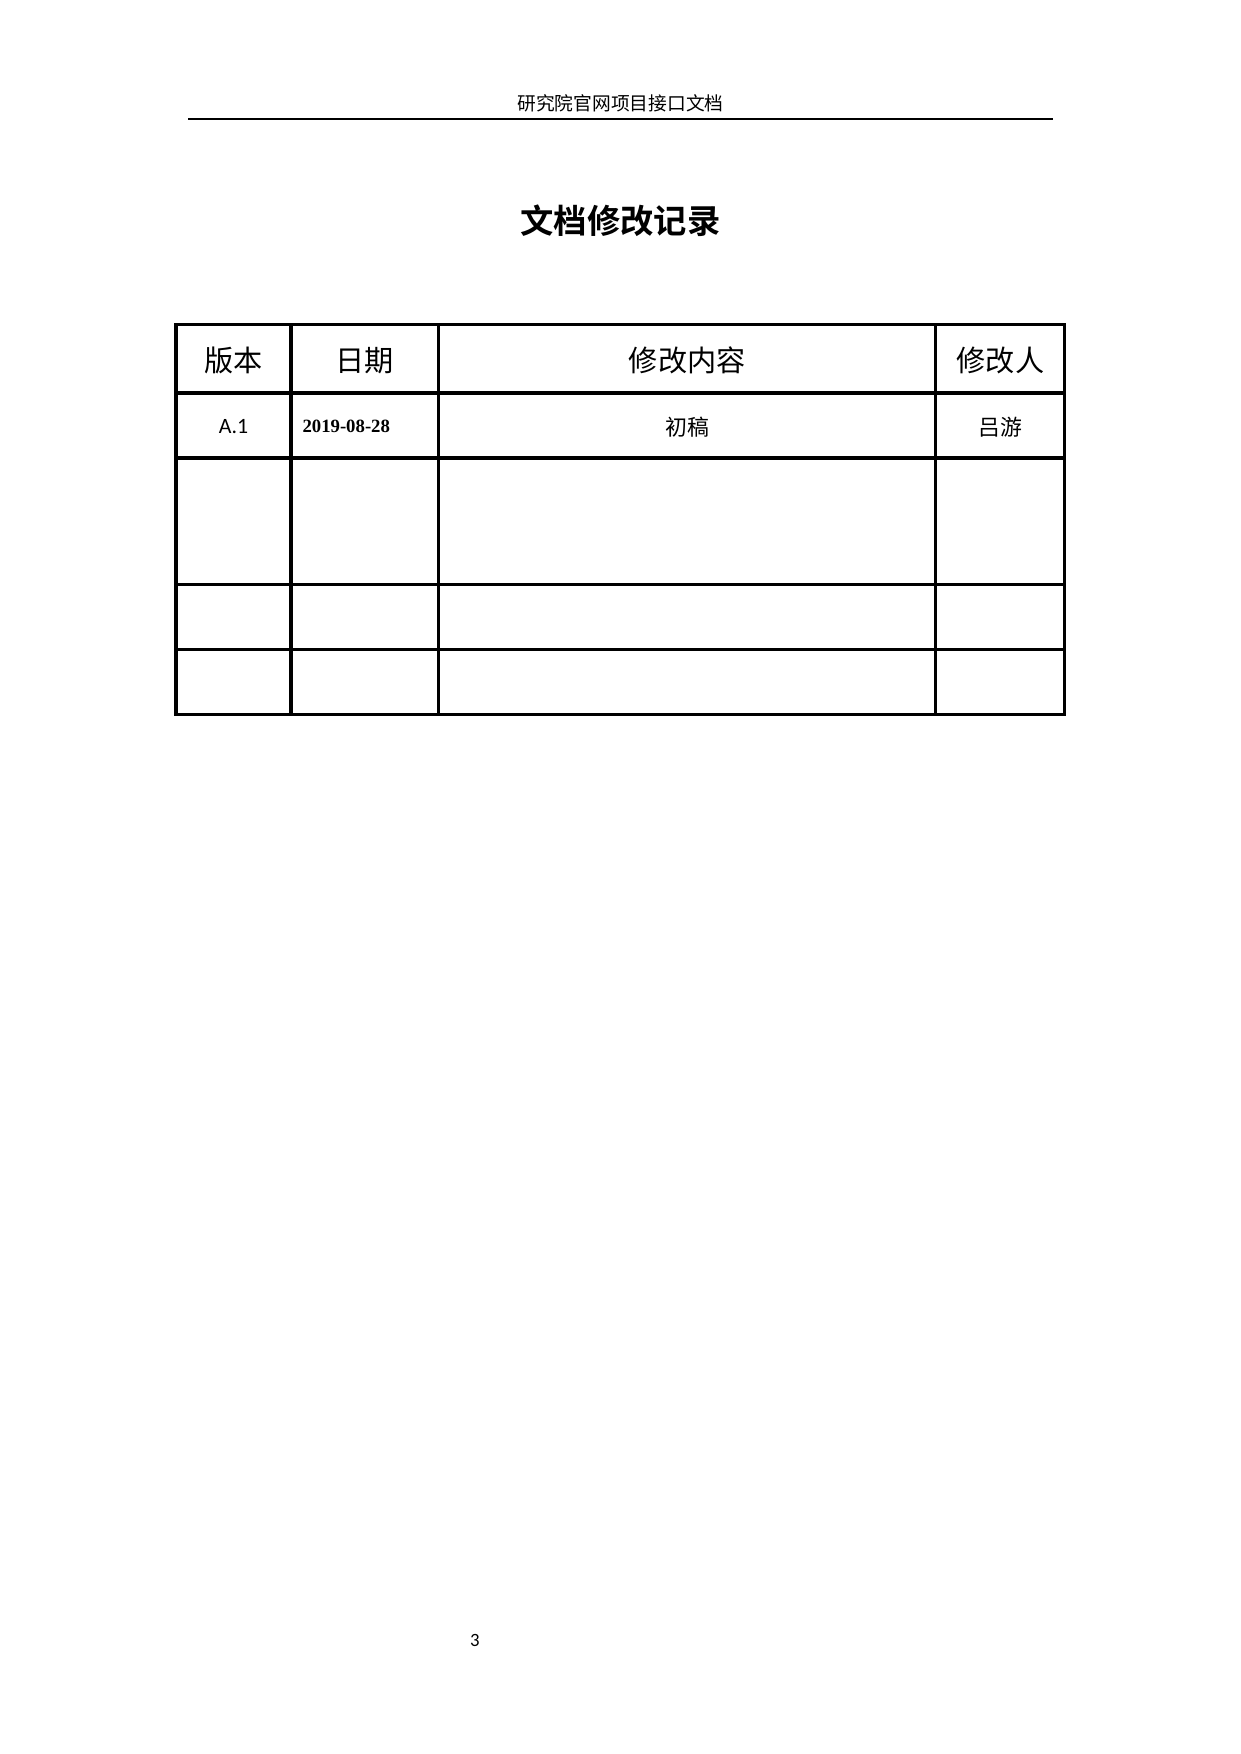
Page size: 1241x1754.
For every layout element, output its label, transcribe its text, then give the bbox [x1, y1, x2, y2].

table_cell [937, 651, 1063, 713]
table_header 日期 [293, 326, 437, 391]
table_header 版本 [178, 326, 289, 391]
table_cell A.1 [178, 395, 289, 456]
table_cell 吕游 [937, 395, 1063, 456]
table_cell [178, 651, 289, 713]
table_cell [178, 460, 289, 583]
table_cell [293, 651, 437, 713]
table_header 修改内容 [440, 326, 934, 391]
table_header 修改人 [937, 326, 1063, 391]
table_cell [293, 460, 437, 583]
table_cell [937, 460, 1063, 583]
table_cell [440, 586, 934, 648]
table_cell [440, 460, 934, 583]
table_cell [440, 651, 934, 713]
table_cell [178, 586, 289, 648]
title 文档修改记录 [187, 187, 1053, 252]
table_cell 2019-08-28 [293, 395, 437, 456]
table_cell [937, 586, 1063, 648]
table_cell [293, 586, 437, 648]
table_cell 初稿 [440, 395, 934, 456]
